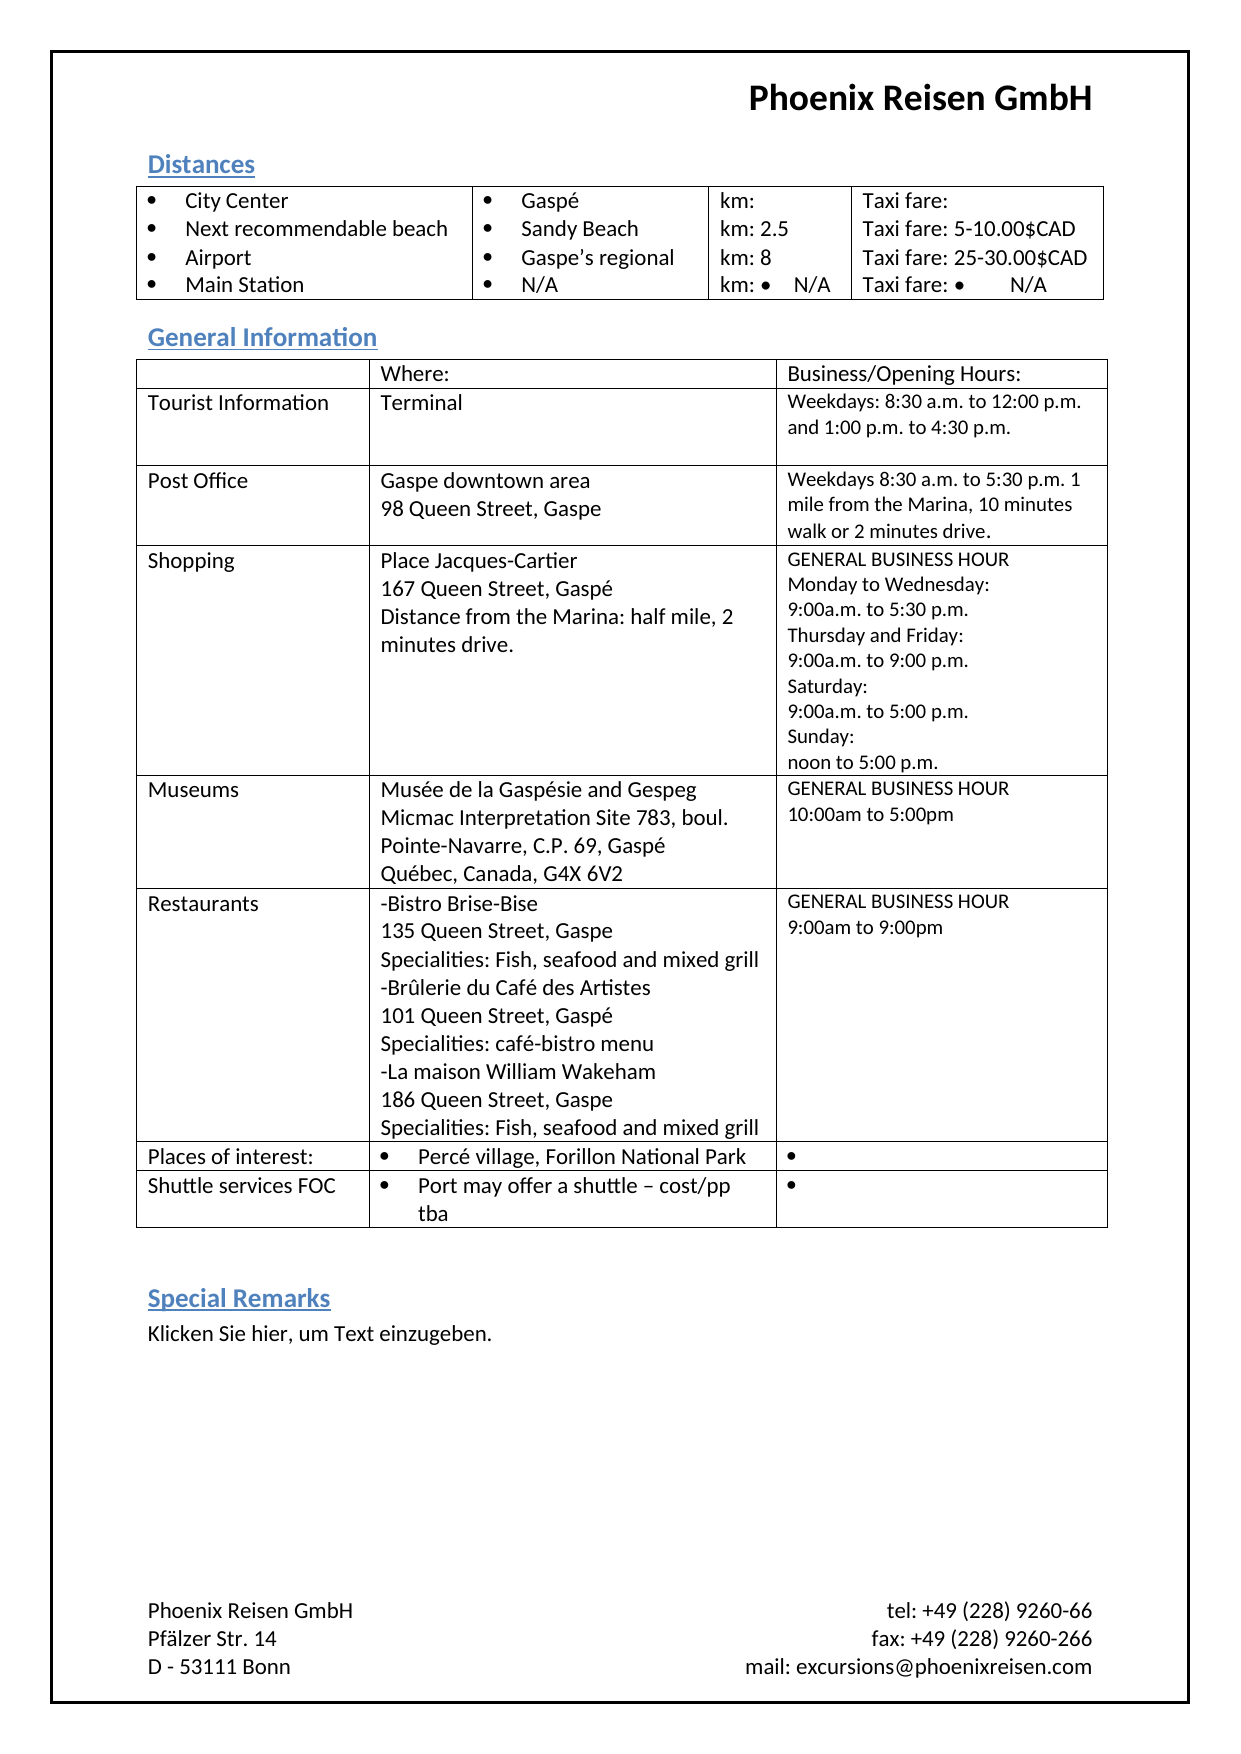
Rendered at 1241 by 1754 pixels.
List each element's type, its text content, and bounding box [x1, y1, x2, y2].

table_cell Weekdays 8:30 a.m. to 5:30 p.m. 1 mile from the Marina, 10 minutes walk or 2 minutes drive. [777, 466, 1107, 545]
table_cell Post Office [137, 466, 369, 545]
subtitle General Information [148, 321, 1093, 353]
table_cell Restaurants [137, 889, 369, 1141]
table_cell Weekdays: 8:30 a.m. to 12:00 p.m. and 1:00 p.m. to 4:30 p.m. [777, 389, 1107, 465]
table_header Business/Opening Hours: [777, 360, 1107, 387]
table_cell Places of interest: [137, 1142, 369, 1170]
table_cell GENERAL BUSINESS HOUR 9:00am to 9:00pm [777, 889, 1107, 1141]
table_cell [370, 1171, 776, 1227]
table_cell [777, 1142, 1107, 1170]
table_cell Terminal [370, 389, 776, 465]
table_cell [777, 1171, 1107, 1227]
table_cell Shopping [137, 546, 369, 774]
subtitle Special Remarks [148, 1281, 1093, 1314]
table_header City Center Next recommendable beach Airport Main Station [137, 187, 472, 299]
table_cell GENERAL BUSINESS HOUR 10:00am to 5:00pm [777, 776, 1107, 888]
table_cell Musée de la Gaspésie and Gespeg Micmac Interpretation Site 783, boul. Pointe-Navarre, C.P. 69, Gaspé Québec, Canada, G4X 6V2 [370, 776, 776, 888]
table_header [473, 187, 708, 299]
table_cell [370, 1142, 776, 1170]
table_cell Shuttle services FOC [137, 1171, 369, 1227]
table_cell -Bistro Brise-Bise 135 Queen Street, Gaspe Specialities: Fish, seafood and mixed grill -Brûlerie du Café des Artistes 101 Queen Street, Gaspé Specialities: café-bistro menu -La maison William Wakeham 186 Queen Street, Gaspe Specialities: Fish, seafood and mixed grill [370, 889, 776, 1141]
table_header km: km: km: km: [709, 187, 851, 299]
table_cell Tourist Information [137, 389, 369, 465]
table_cell Place Jacques-Cartier 167 Queen Street, Gaspé Distance from the Marina: half mile, 2 minutes drive. [370, 546, 776, 774]
table_cell Gaspe downtown area 98 Queen Street, Gaspe [370, 466, 776, 545]
table_cell GENERAL BUSINESS HOUR Monday to Wednesday: 9:00a.m. to 5:30 p.m. Thursday and Friday: 9:00a.m. to 9:00 p.m. Saturday: 9:00a.m. to 5:00 p.m. Sunday: noon to 5:00 p.m. [777, 546, 1107, 774]
subtitle Distances [148, 148, 1093, 181]
table_header Taxi fare: Taxi fare: Taxi fare: Taxi fare: [852, 187, 1103, 299]
table_cell Museums [137, 776, 369, 888]
table_header Where: [370, 360, 776, 387]
table_header [137, 360, 369, 387]
